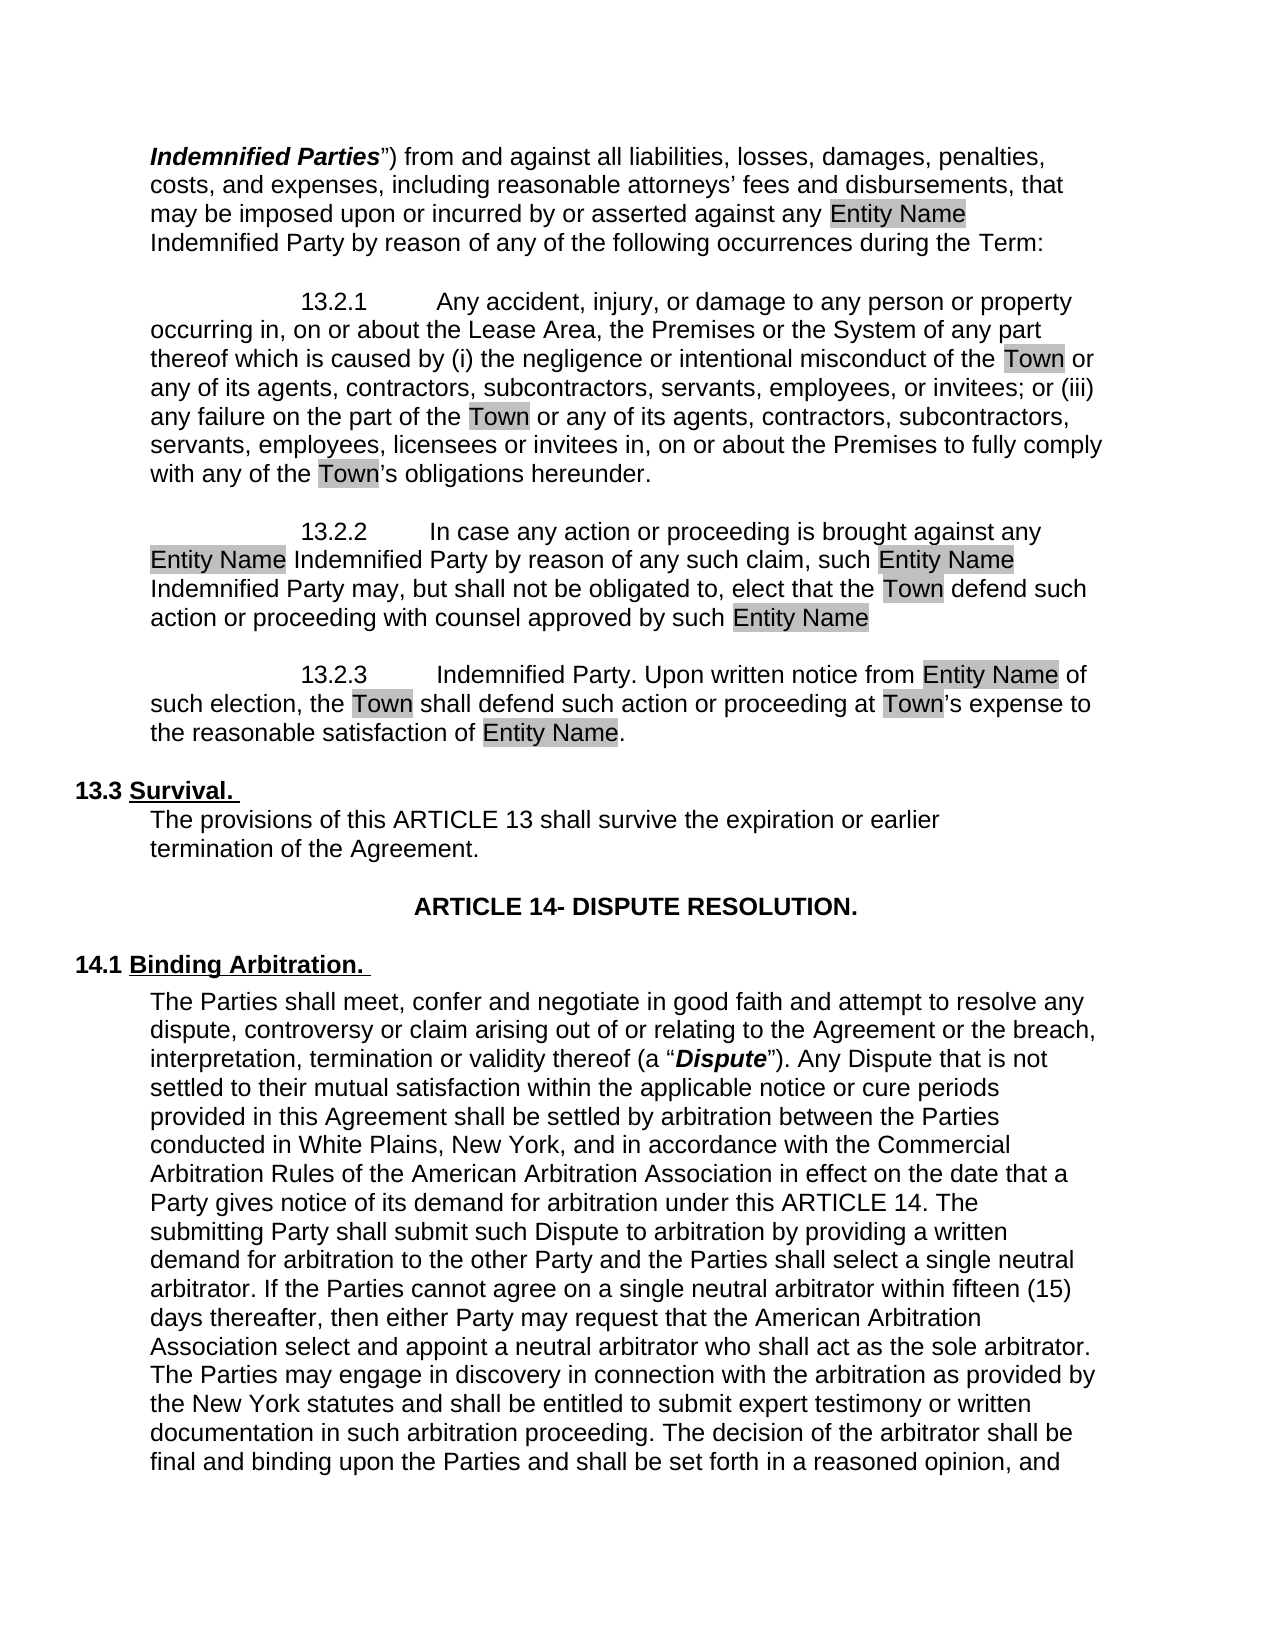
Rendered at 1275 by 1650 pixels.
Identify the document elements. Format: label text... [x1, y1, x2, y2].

list In case any action or proceeding is brought against any Entity Name Indemnified Party by reason of any such claim, such Entity Name Indemnified Party may, but shall not be obligated to, elect that the Town defend such action or proceeding with counsel approved by such Entity Name [150, 517, 1107, 660]
subtitle Binding Arbitration. [75, 950, 1062, 979]
list The provisions of this ARTICLE 13 shall survive the expiration or earlier termination of the Agreement. [150, 805, 1071, 863]
list Any accident, injury, or damage to any person or property occurring in, on or about the Lease Area, the Premises or the System of any part thereof which is caused by (i) the negligence or intentional misconduct of the Town or any of its agents, contractors, subcontractors, servants, employees, or invitees; or (iii) any failure on the part of the Town or any of its agents, contractors, subcontractors, servants, employees, licensees or invitees in, on or about the Premises to fully comply with any of the Town’s obligations hereunder. [150, 287, 1107, 517]
subtitle Survival. [75, 776, 1062, 805]
list Indemnified Party. Upon written notice from Entity Name of such election, the Town shall defend such action or proceeding at Town’s expense to the reasonable satisfaction of Entity Name. [150, 660, 1107, 747]
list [150, 142, 1093, 257]
subtitle ARTICLE 14- DISPUTE RESOLUTION. [414, 892, 1135, 921]
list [150, 987, 1098, 1475]
